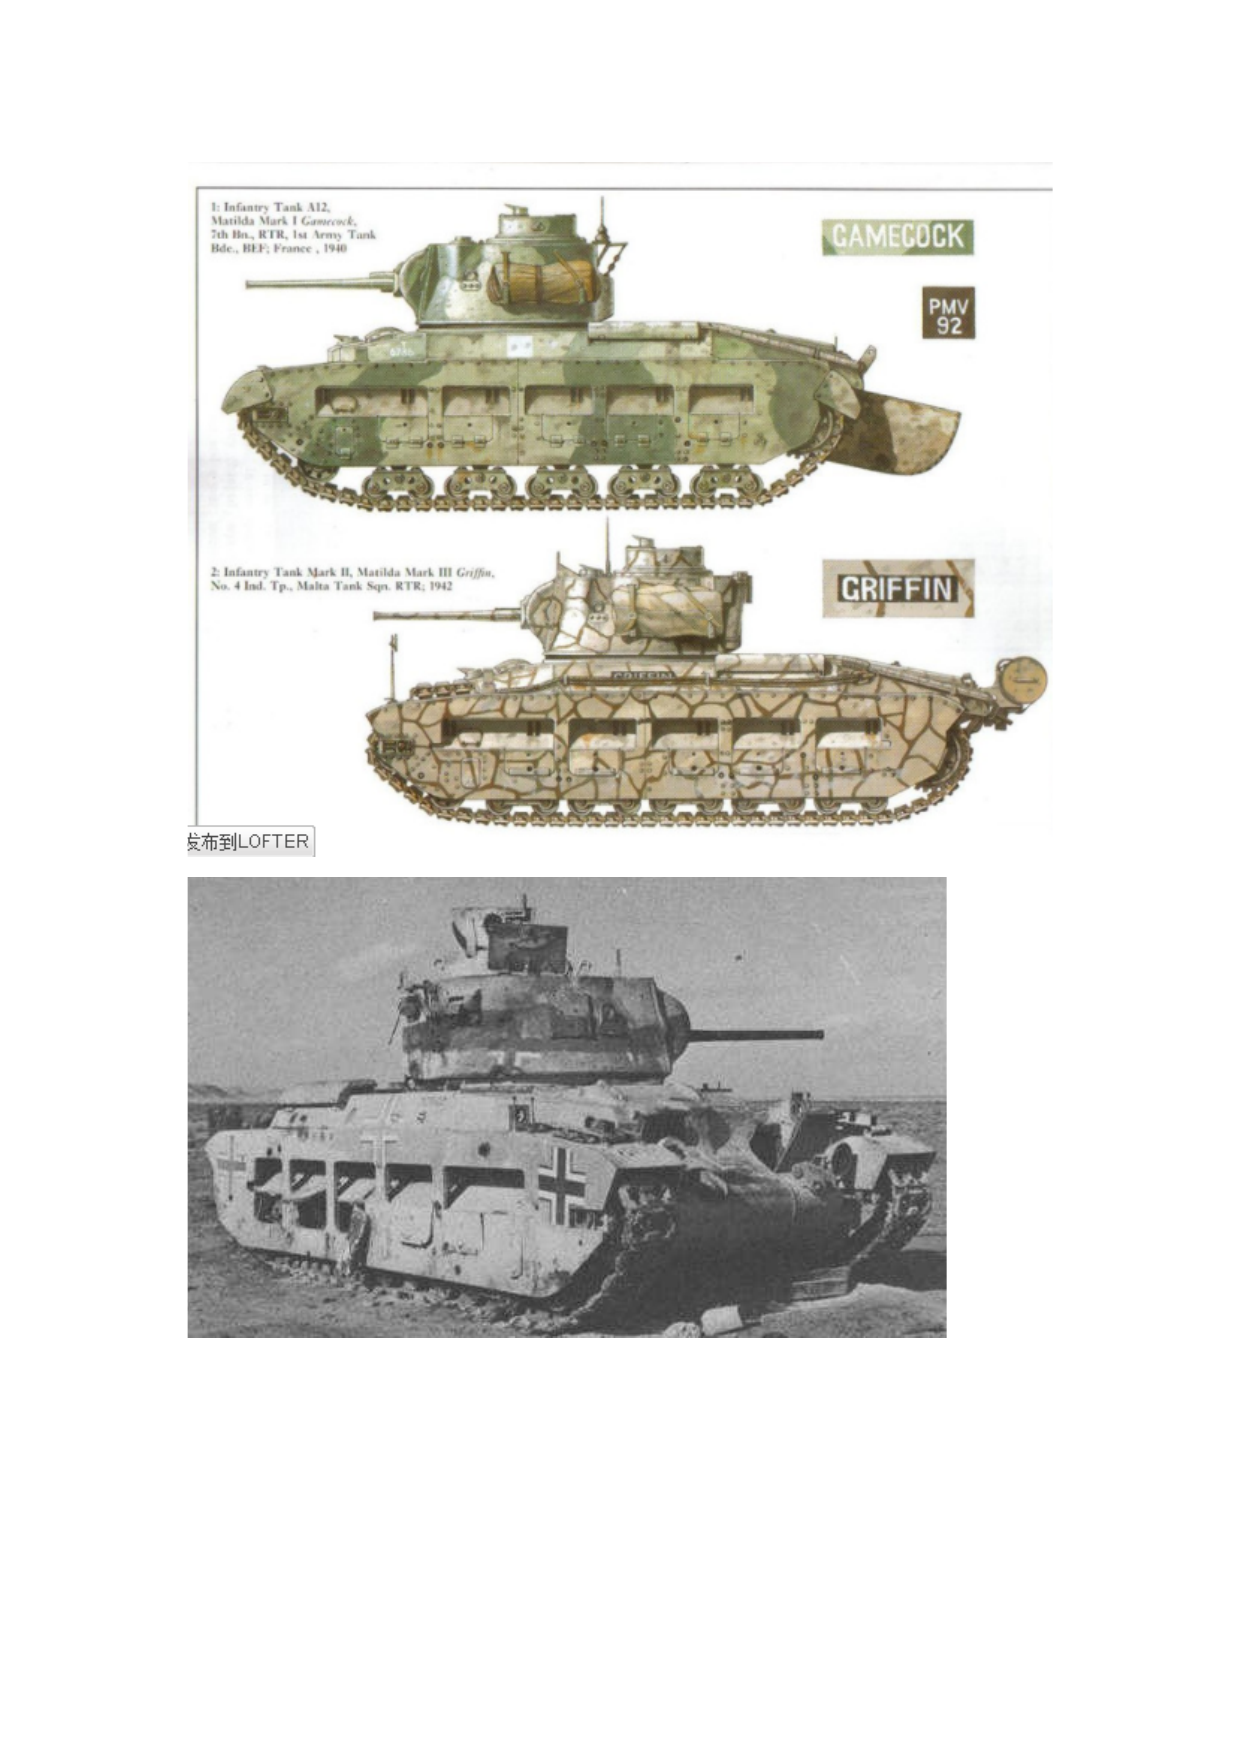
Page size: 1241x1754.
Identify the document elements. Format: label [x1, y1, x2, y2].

picture [187, 877, 947, 1338]
picture [187, 162, 1053, 857]
